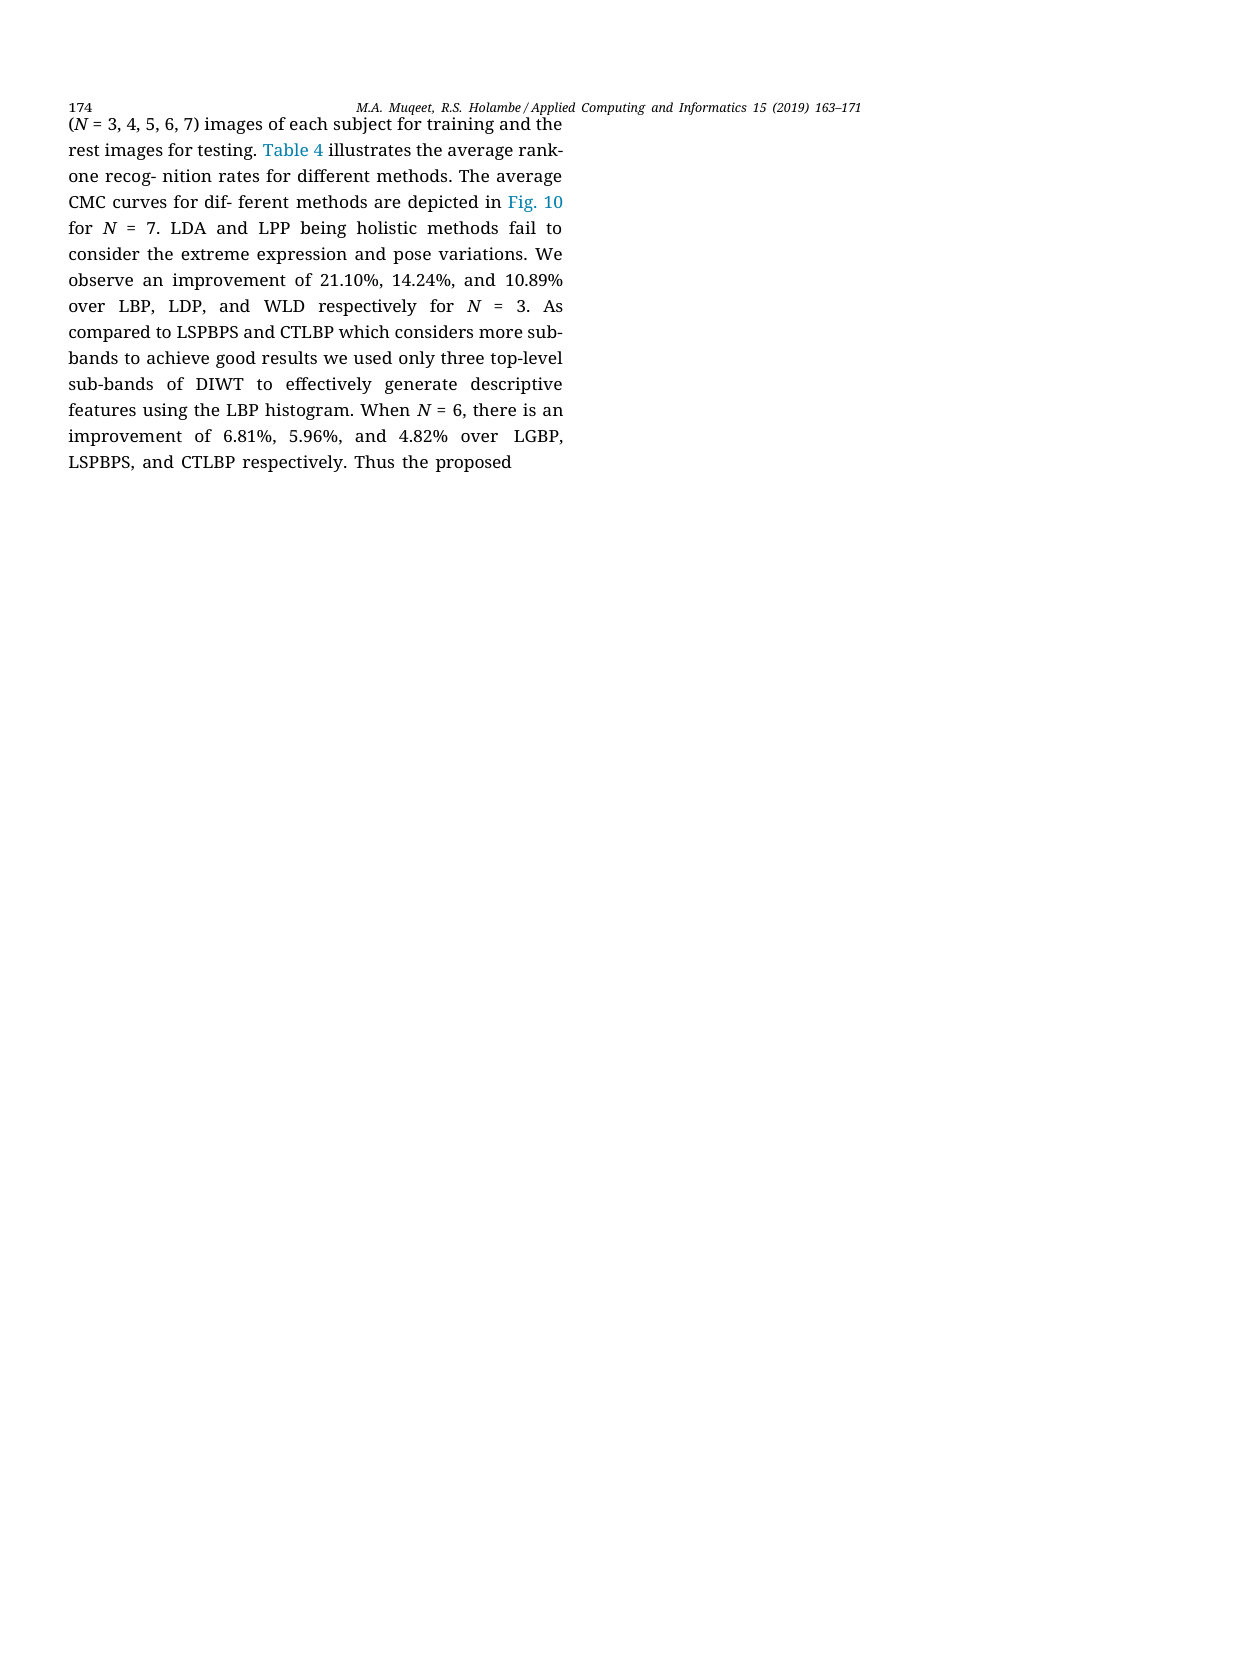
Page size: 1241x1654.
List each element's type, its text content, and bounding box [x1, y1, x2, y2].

picture [313, 144, 320, 153]
text (N = 3, 4, 5, 6, 7) images of each subject for training and the rest images for testing. Table 4 illustrates the average rank-one recog- nition rates for different methods. The average CMC curves for dif- ferent methods are depicted in Fig. 10 for N = 7. LDA and LPP being holistic methods fail to consider the extreme expression and pose variations. We observe an improvement of 21.10%, 14.24%, and 10.89% over LBP, LDP, and WLD respectively for N = 3. As compared to LSPBPS and CTLBP which considers more sub-bands to achieve good results we used only three top-level sub-bands of DIWT to effectively generate descriptive features using the LBP histogram. When N = 6, there is an improvement of 6.81%, 5.96%, and 4.82% over LGBP, LSPBPS, and CTLBP respectively. Thus the proposed [68, 112, 563, 474]
picture [262, 144, 267, 154]
picture [523, 204, 530, 212]
